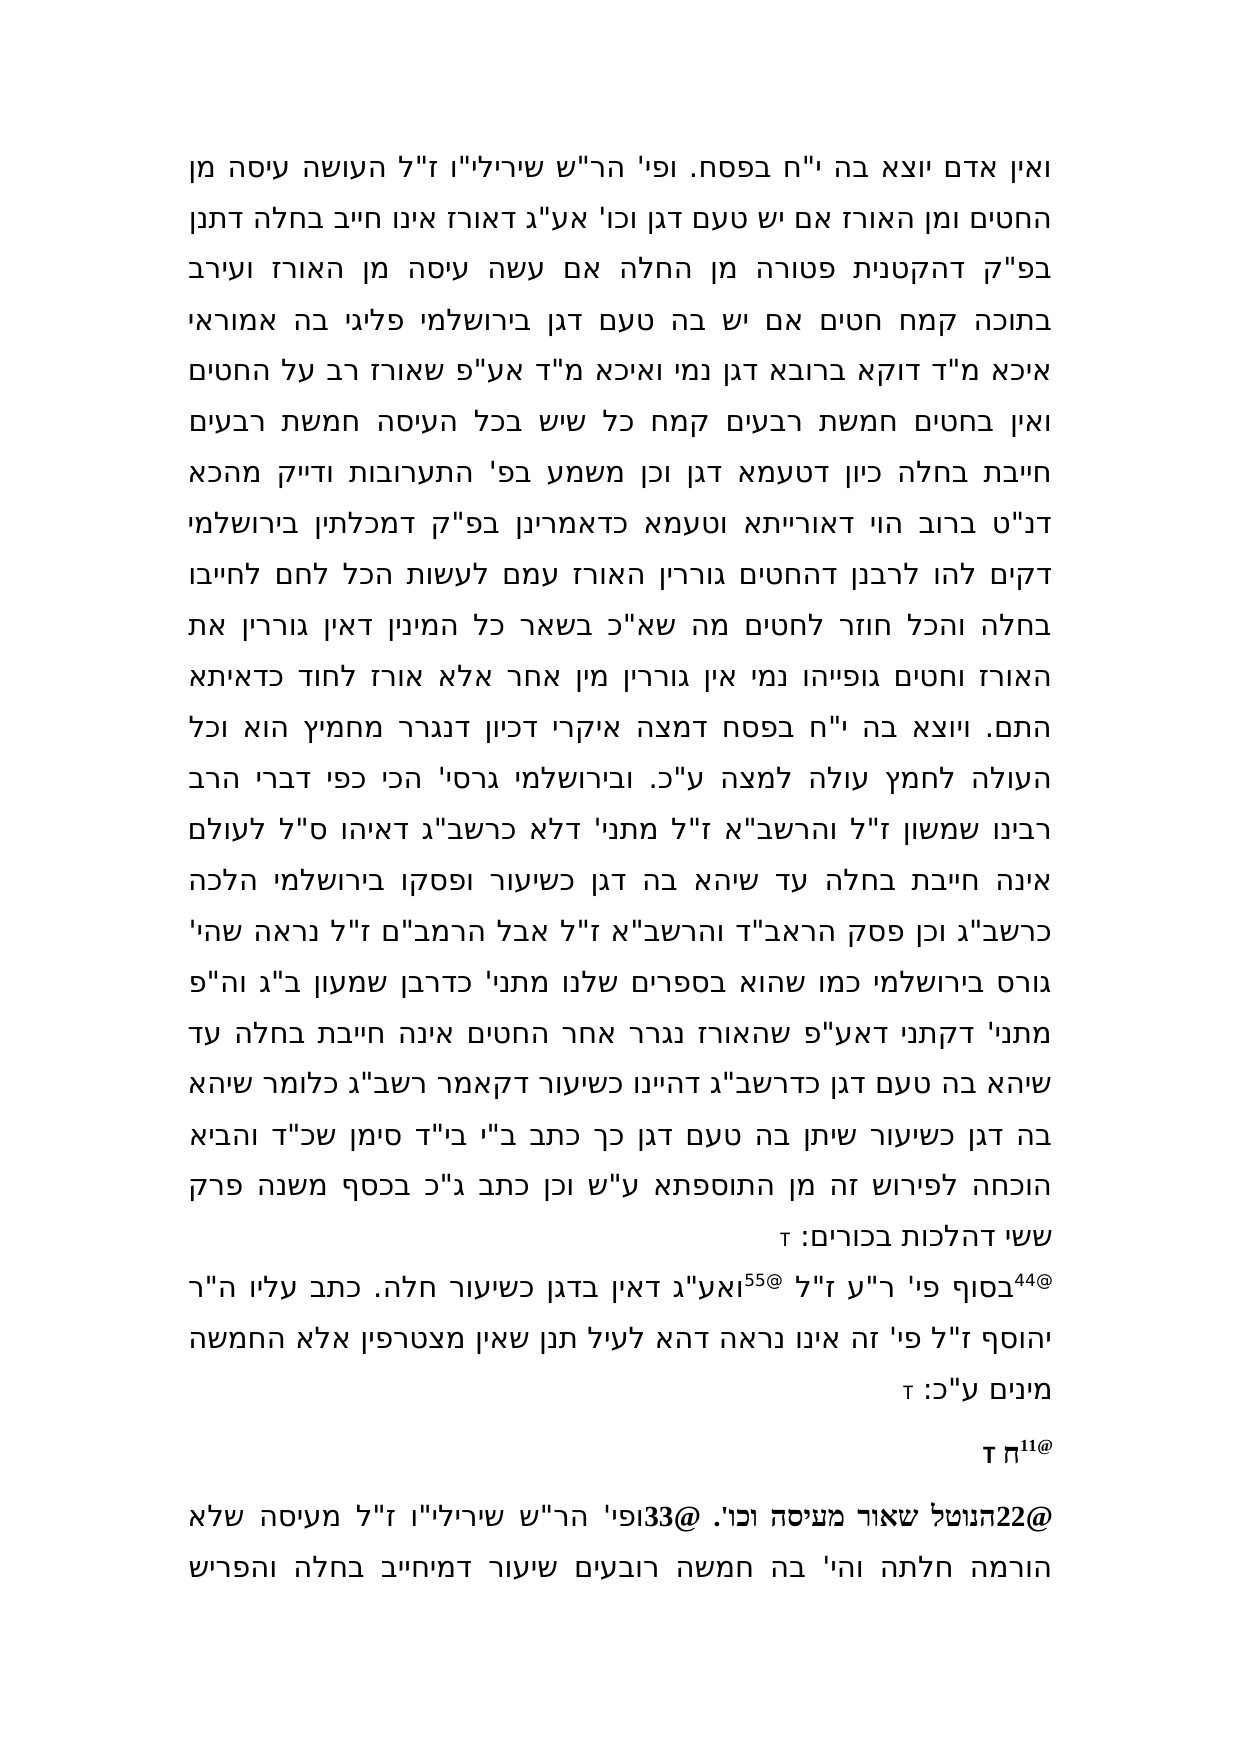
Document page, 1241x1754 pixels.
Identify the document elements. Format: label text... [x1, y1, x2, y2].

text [187, 150, 1053, 1254]
text @44בסוף פי' ר"ע ז"ל @55ואע"ג דאין בדגן כשיעור חלה. כתב עליו ה"ר יהוסף ז"ל פי' זה אינו נראה דהא לעיל תנן שאין מצטרפין אלא החמשה מינים ע"כ: T [187, 1271, 1053, 1406]
text @11ח T [187, 1436, 1053, 1469]
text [187, 1499, 1053, 1584]
